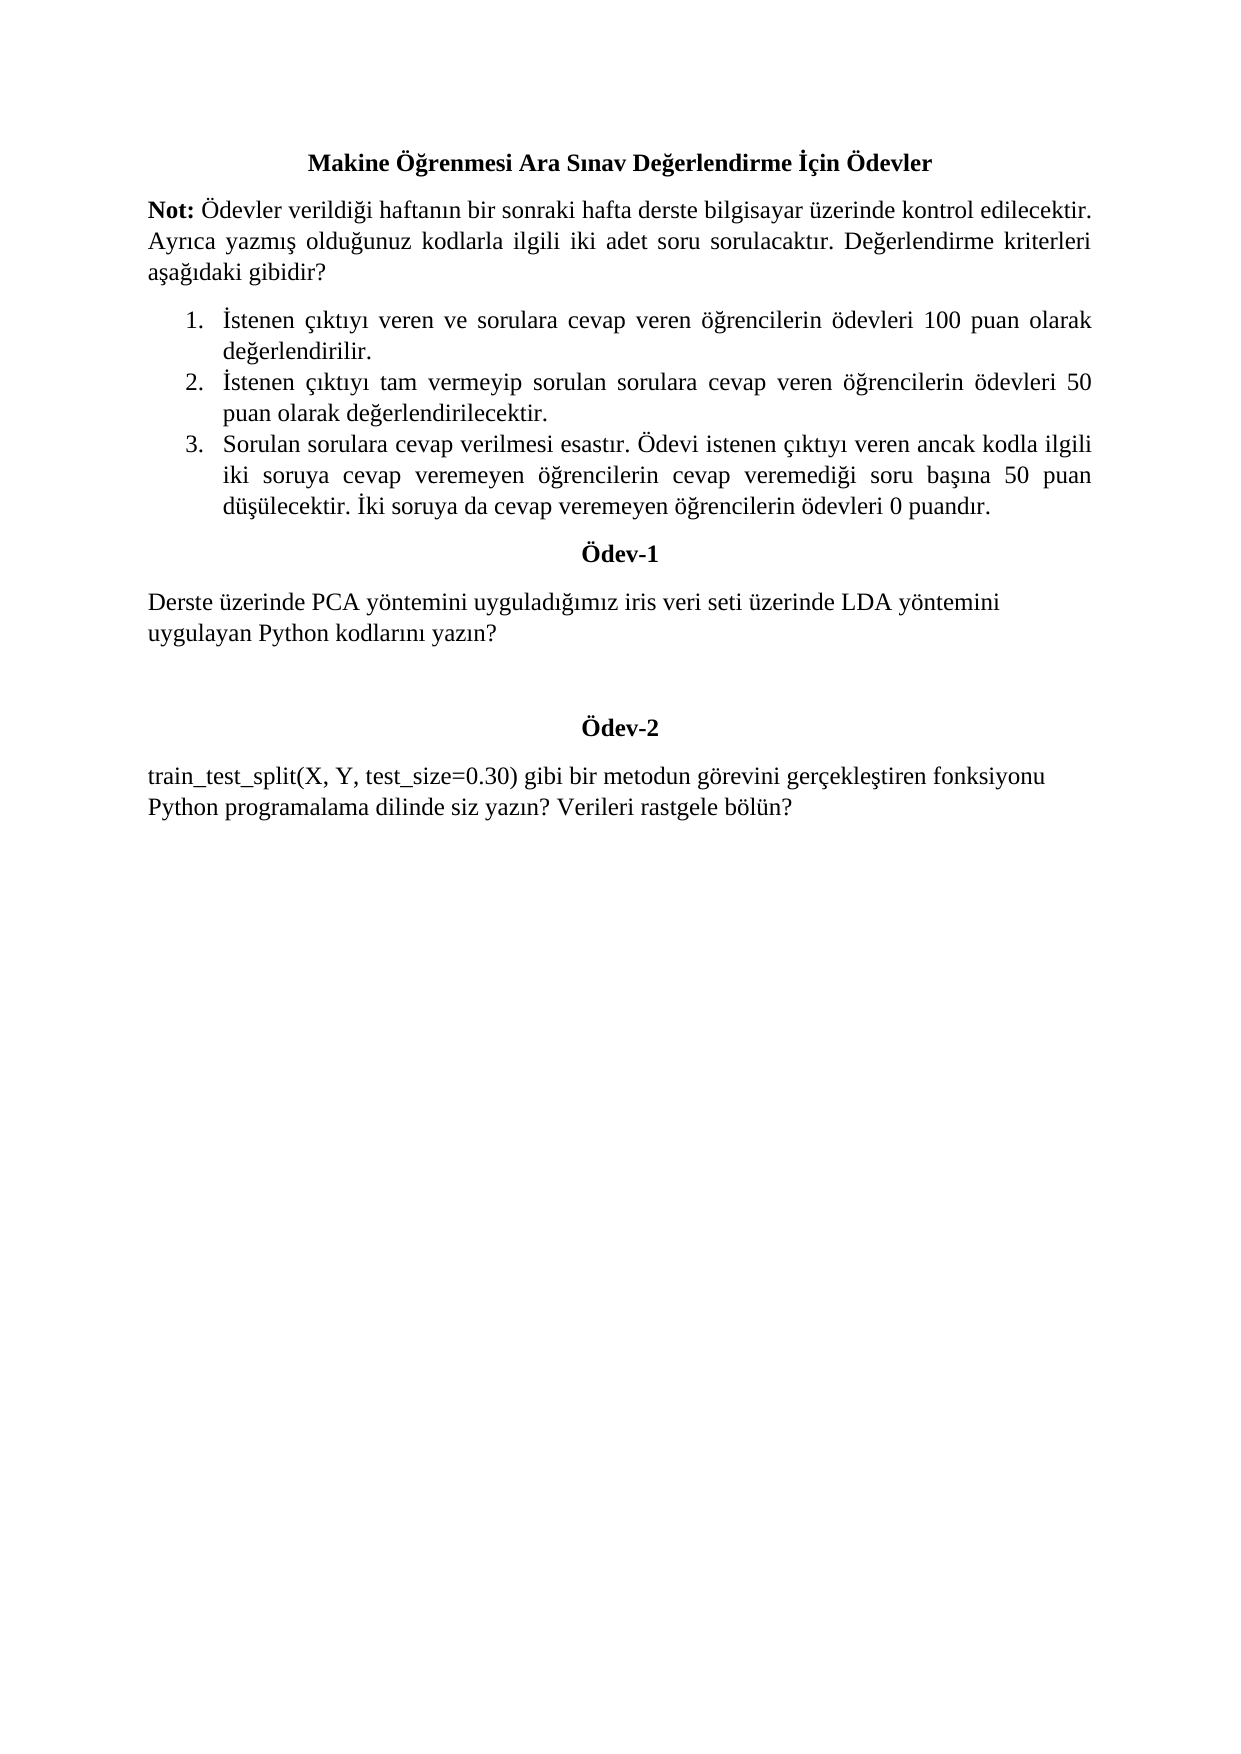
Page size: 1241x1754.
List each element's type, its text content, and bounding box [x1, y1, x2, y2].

text Ödev-2 [148, 713, 1093, 742]
text Makine Öğrenmesi Ara Sınav Değerlendirme İçin Ödevler [148, 148, 1093, 176]
list İstenen çıktıyı tam vermeyip sorulan sorulara cevap veren öğrencilerin ödevleri 50 puan olarak değerlendirilecektir. [185, 367, 1093, 427]
text Ödev-1 [148, 539, 1093, 568]
text Not: Ödevler verildiği haftanın bir sonraki hafta derste bilgisayar üzerinde kontrol edilecektir. Ayrıca yazmış olduğunuz kodlarla ilgili iki adet soru sorulacaktır. Değerlendirme kriterleri aşağıdaki gibidir? [148, 195, 1093, 286]
list Sorulan sorulara cevap verilmesi esastır. Ödevi istenen çıktıyı veren ancak kodla ilgili iki soruya cevap veremeyen öğrencilerin cevap veremediği soru başına 50 puan düşülecektir. İki soruya da cevap veremeyen öğrencilerin ödevleri 0 puandır. [185, 429, 1093, 520]
list İstenen çıktıyı veren ve sorulara cevap veren öğrencilerin ödevleri 100 puan olarak değerlendirilir. [185, 305, 1093, 365]
text train_test_split(X, Y, test_size=0.30) gibi bir metodun görevini gerçekleştiren fonksiyonu Python programalama dilinde siz yazın? Verileri rastgele bölün? [148, 761, 1093, 821]
text Derste üzerinde PCA yöntemini uyguladığımız iris veri seti üzerinde LDA yöntemini uygulayan Python kodlarını yazın? [148, 587, 1093, 647]
